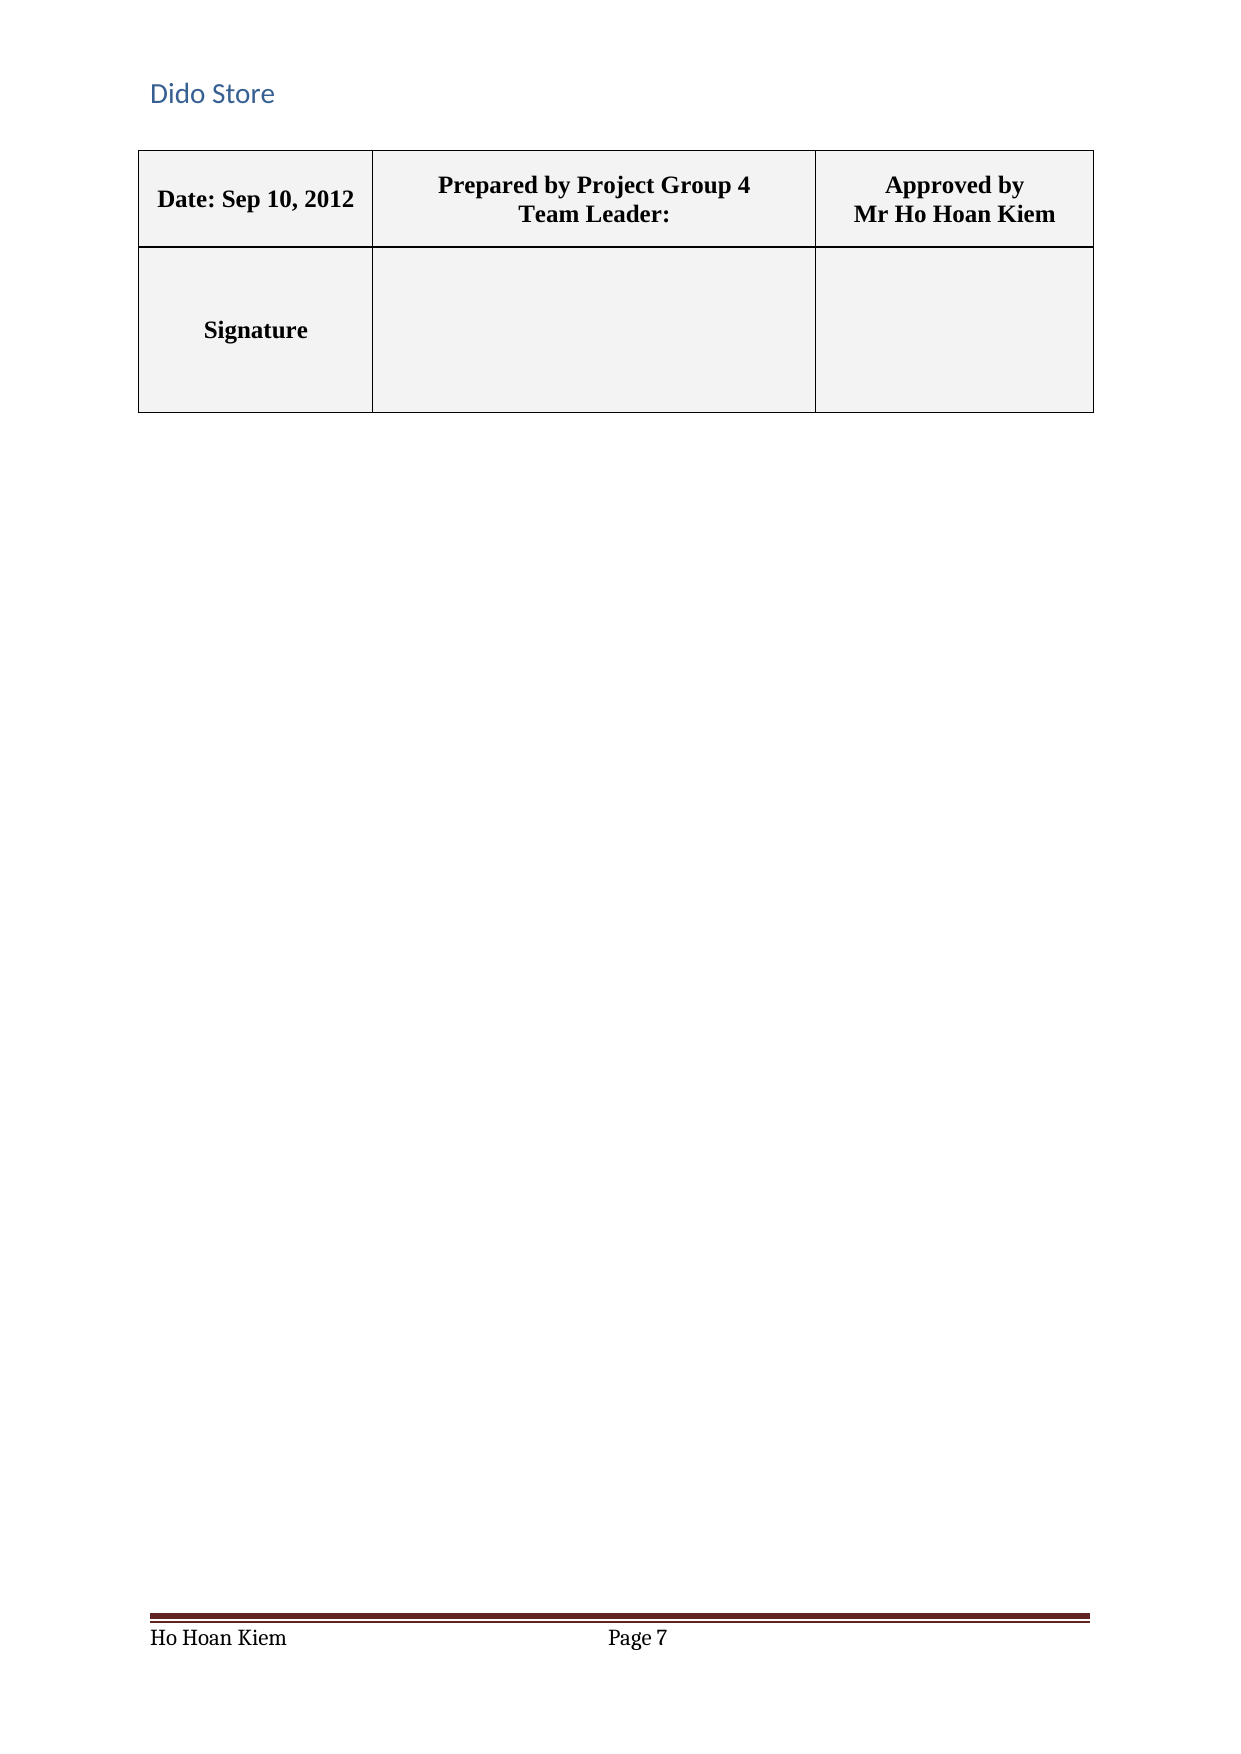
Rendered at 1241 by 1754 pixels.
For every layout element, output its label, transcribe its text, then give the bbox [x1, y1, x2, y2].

table_header Prepared by Project Group 4 Team Leader: [373, 151, 815, 246]
table_header Date: Sep 10, 2012 [139, 151, 372, 246]
table_cell Signature [139, 248, 372, 412]
table_cell [373, 248, 815, 412]
table_header Approved by Mr Ho Hoan Kiem [816, 151, 1093, 246]
table_cell [816, 248, 1093, 412]
